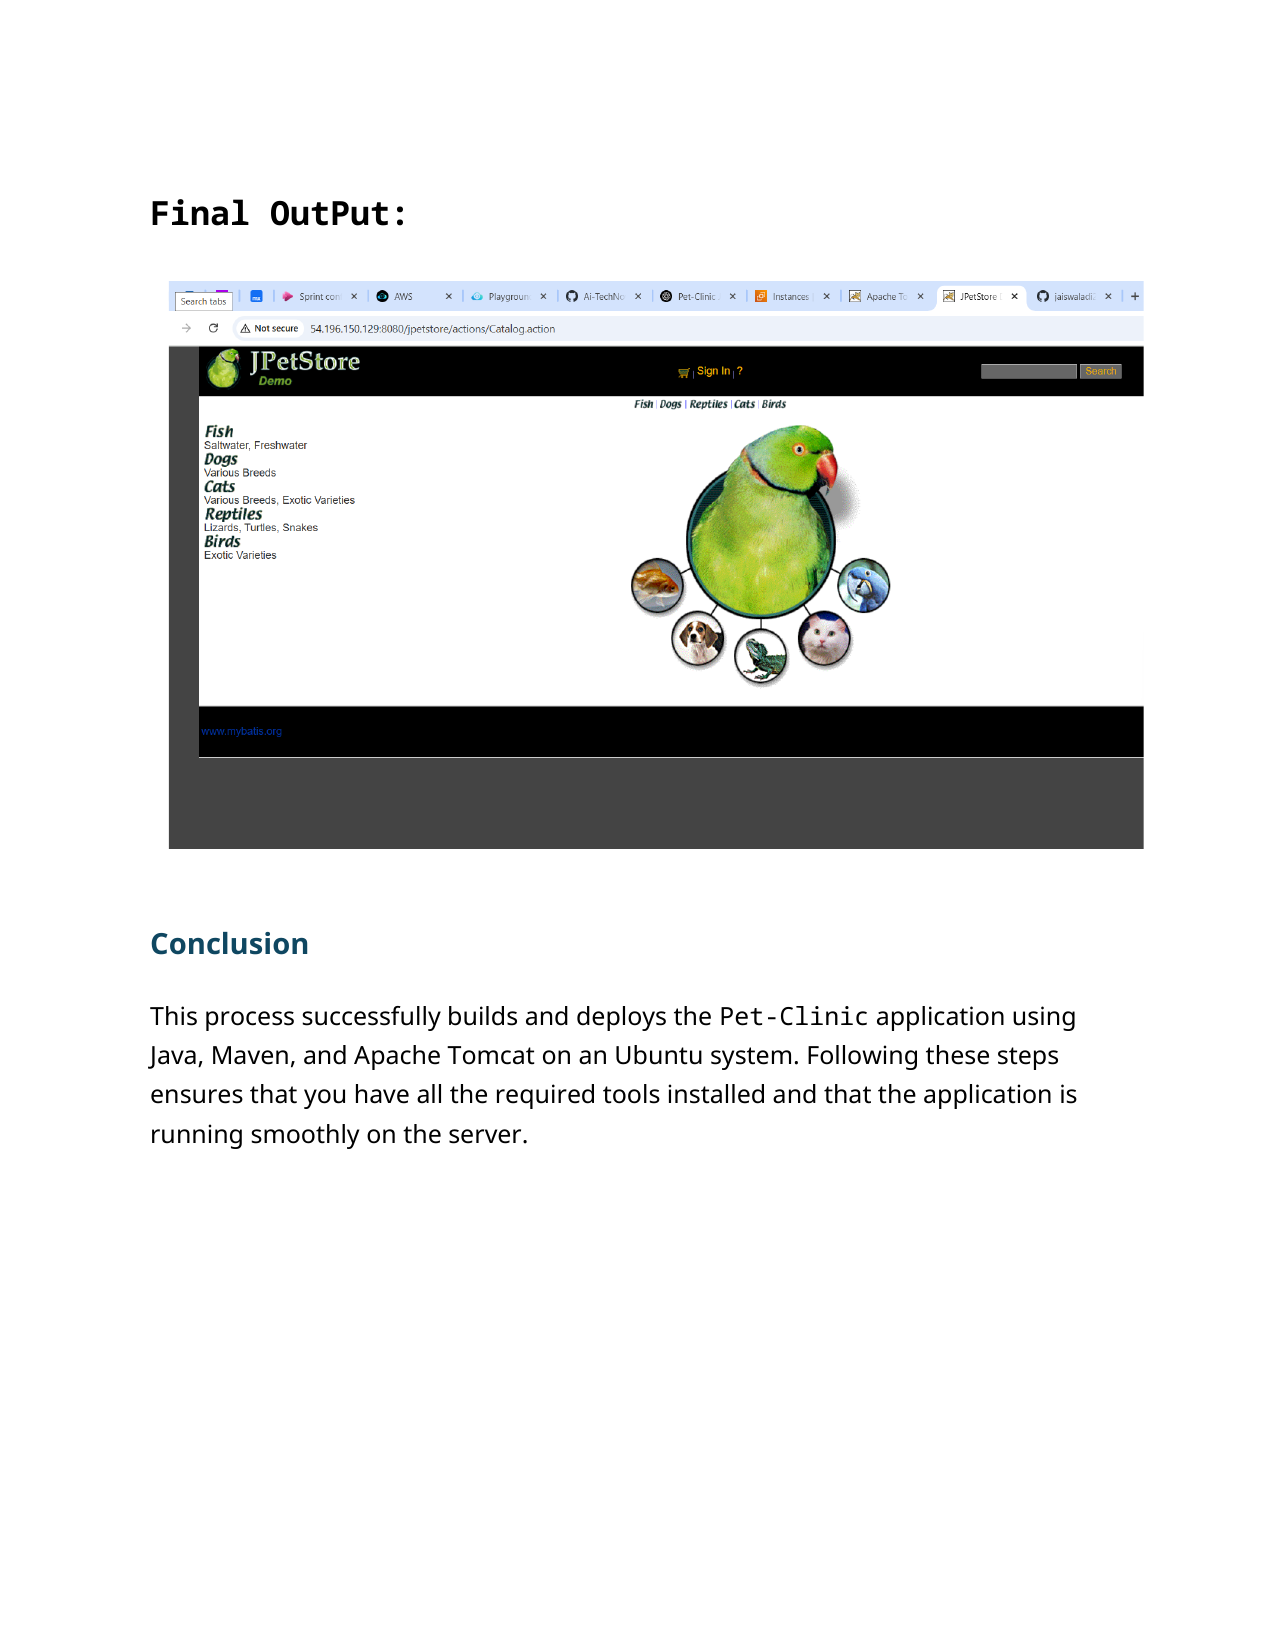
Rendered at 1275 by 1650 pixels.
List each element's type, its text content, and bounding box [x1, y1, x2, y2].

text Final OutPut: [150, 189, 1125, 235]
subtitle Conclusion [150, 923, 1125, 963]
text This process successfully builds and deploys the Pet-Clinic application using Java, Maven, and Apache Tomcat on an Ubuntu system. Following these steps ensures that you have all the required tools installed and that the application is running smoothly on the server. [150, 998, 1125, 1151]
